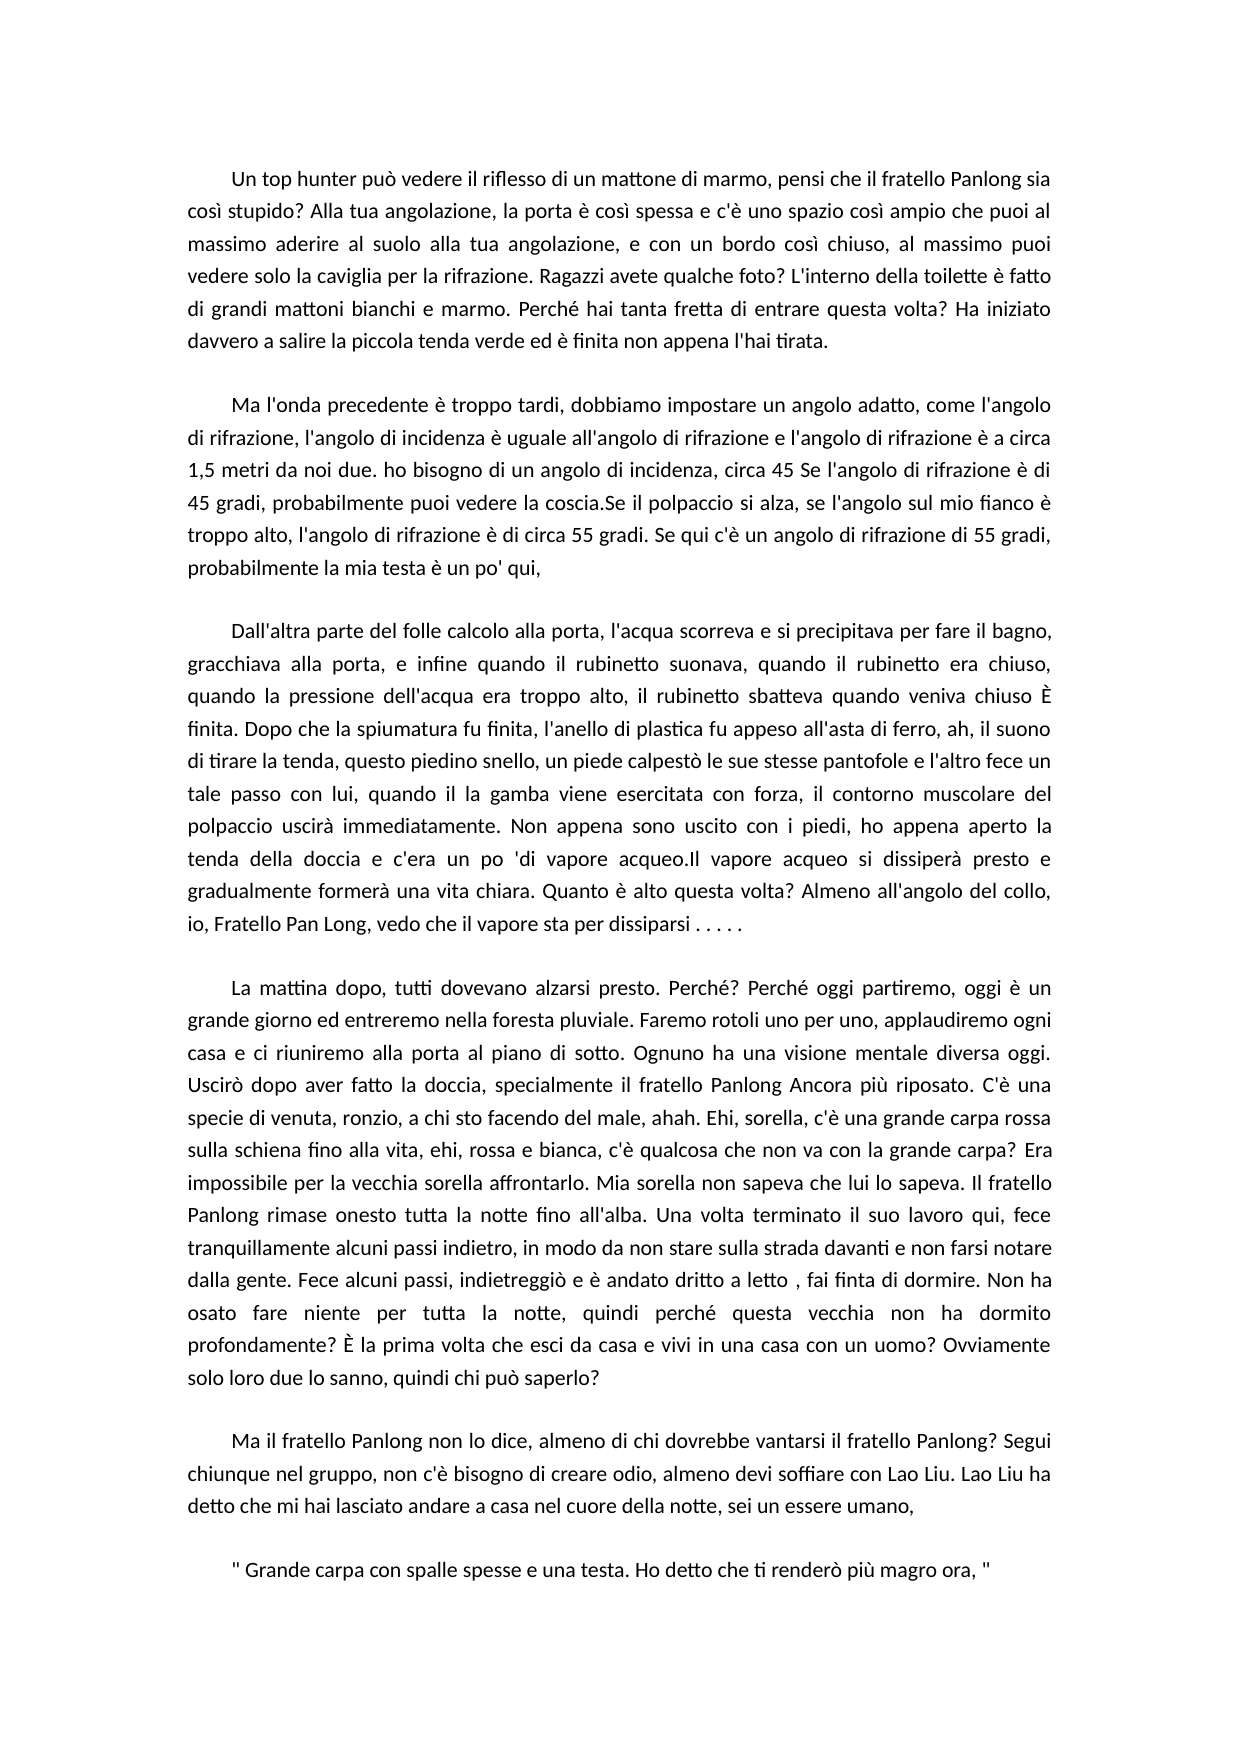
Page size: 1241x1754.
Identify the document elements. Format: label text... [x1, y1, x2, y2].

text Ma l'onda precedente è troppo tardi, dobbiamo impostare un angolo adatto, come l'angolo di rifrazione, l'angolo di incidenza è uguale all'angolo di rifrazione e l'angolo di rifrazione è a circa 1,5 metri da noi due. ho bisogno di un angolo di incidenza, circa 45 Se l'angolo di rifrazione è di 45 gradi, probabilmente puoi vedere la coscia.Se il polpaccio si alza, se l'angolo sul mio fianco è troppo alto, l'angolo di rifrazione è di circa 55 gradi. Se qui c'è un angolo di rifrazione di 55 gradi, probabilmente la mia testa è un po' qui, [187, 388, 1053, 583]
text Ma il fratello Panlong non lo dice, almeno di chi dovrebbe vantarsi il fratello Panlong? Segui chiunque nel gruppo, non c'è bisogno di creare odio, almeno devi soffiare con Lao Liu. Lao Liu ha detto che mi hai lasciato andare a casa nel cuore della notte, sei un essere umano, [187, 1424, 1053, 1522]
text La mattina dopo, tutti dovevano alzarsi presto. Perché? Perché oggi partiremo, oggi è un grande giorno ed entreremo nella foresta pluviale. Faremo rotoli uno per uno, applaudiremo ogni casa e ci riuniremo alla porta al piano di sotto. Ognuno ha una visione mentale diversa oggi. Uscirò dopo aver fatto la doccia, specialmente il fratello Panlong Ancora più riposato. C'è una specie di venuta, ronzio, a chi sto facendo del male, ahah. Ehi, sorella, c'è una grande carpa rossa sulla schiena fino alla vita, ehi, rossa e bianca, c'è qualcosa che non va con la grande carpa? Era impossibile per la vecchia sorella affrontarlo. Mia sorella non sapeva che lui lo sapeva. Il fratello Panlong rimase onesto tutta la notte fino all'alba. Una volta terminato il suo lavoro qui, fece tranquillamente alcuni passi indietro, in modo da non stare sulla strada davanti e non farsi notare dalla gente. Fece alcuni passi, indietreggiò e è andato dritto a letto , fai finta di dormire. Non ha osato fare niente per tutta la notte, quindi perché questa vecchia non ha dormito profondamente? È la prima volta che esci da casa e vivi in una casa con un uomo? Ovviamente solo loro due lo sanno, quindi chi può saperlo? [187, 971, 1053, 1393]
text " Grande carpa con spalle spesse e una testa. Ho detto che ti renderò più magro ora, " [187, 1553, 1053, 1586]
text Un top hunter può vedere il riflesso di un mattone di marmo, pensi che il fratello Panlong sia così stupido? Alla tua angolazione, la porta è così spessa e c'è uno spazio così ampio che puoi al massimo aderire al suolo alla tua angolazione, e con un bordo così chiuso, al massimo puoi vedere solo la caviglia per la rifrazione. Ragazzi avete qualche foto? L'interno della toilette è fatto di grandi mattoni bianchi e marmo. Perché hai tanta fretta di entrare questa volta? Ha iniziato davvero a salire la piccola tenda verde ed è finita non appena l'hai tirata. [187, 162, 1053, 357]
text Dall'altra parte del folle calcolo alla porta, l'acqua scorreva e si precipitava per fare il bagno, gracchiava alla porta, e infine quando il rubinetto suonava, quando il rubinetto era chiuso, quando la pressione dell'acqua era troppo alto, il rubinetto sbatteva quando veniva chiuso È finita. Dopo che la spiumatura fu finita, l'anello di plastica fu appeso all'asta di ferro, ah, il suono di tirare la tenda, questo piedino snello, un piede calpestò le sue stesse pantofole e l'altro fece un tale passo con lui, quando il la gamba viene esercitata con forza, il contorno muscolare del polpaccio uscirà immediatamente. Non appena sono uscito con i piedi, ho appena aperto la tenda della doccia e c'era un po 'di vapore acqueo.Il vapore acqueo si dissiperà presto e gradualmente formerà una vita chiara. Quanto è alto questa volta? Almeno all'angolo del collo, io, Fratello Pan Long, vedo che il vapore sta per dissiparsi . . . . . [187, 614, 1053, 939]
